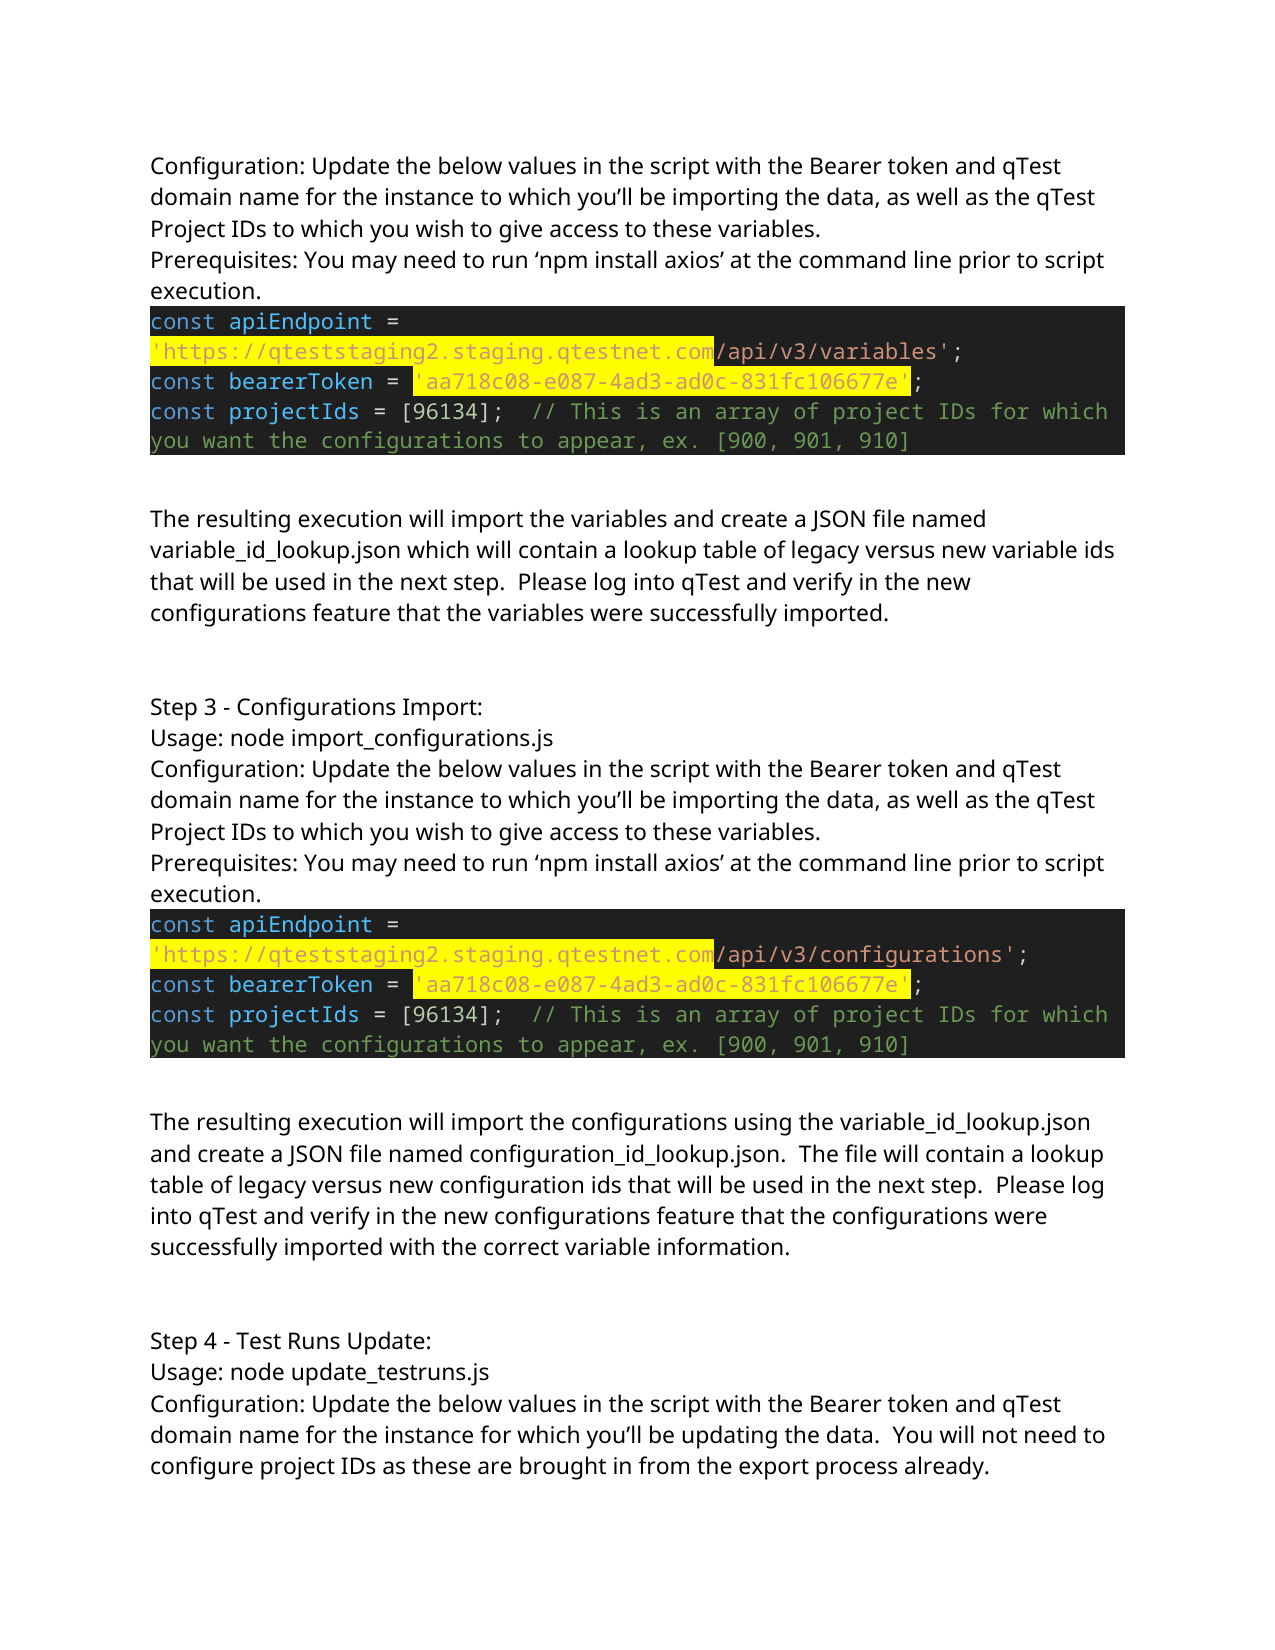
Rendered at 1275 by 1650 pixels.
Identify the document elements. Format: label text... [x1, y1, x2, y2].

text Step 3 - Configurations Import: [150, 691, 1125, 722]
text The resulting execution will import the variables and create a JSON file named variable_id_lookup.json which will contain a lookup table of legacy versus new variable ids that will be used in the next step. Please log into qTest and verify in the new configurations feature that the variables were successfully imported. [150, 503, 1125, 628]
text Usage: node update_testruns.js [150, 1356, 1125, 1387]
text Step 4 - Test Runs Update: [150, 1325, 1125, 1356]
text Configuration: Update the below values in the script with the Bearer token and qTest domain name for the instance to which you’ll be importing the data, as well as the qTest Project IDs to which you wish to give access to these variables. [150, 150, 1125, 244]
text const bearerToken = 'aa718c08-e087-4ad3-ad0c-831fc106677e'; const projectIds = [96134]; // This is an array of project IDs for which you want the configurations to appear, ex. [900, 901, 910] [150, 969, 1125, 1058]
text Usage: node import_configurations.js [150, 722, 1125, 753]
text const apiEndpoint = 'https://qteststaging2.staging.qtestnet.com/api/v3/configurations'; [150, 909, 1125, 969]
text const apiEndpoint = 'https://qteststaging2.staging.qtestnet.com/api/v3/variables'; [150, 306, 1125, 366]
text const bearerToken = 'aa718c08-e087-4ad3-ad0c-831fc106677e'; const projectIds = [96134]; // This is an array of project IDs for which you want the configurations to appear, ex. [900, 901, 910] [150, 366, 1125, 455]
text The resulting execution will import the configurations using the variable_id_lookup.json and create a JSON file named configuration_id_lookup.json. The file will contain a lookup table of legacy versus new configuration ids that will be used in the next step. Please log into qTest and verify in the new configurations feature that the configurations were successfully imported with the correct variable information. [150, 1106, 1125, 1262]
text Prerequisites: You may need to run ‘npm install axios’ at the command line prior to script execution. [150, 244, 1125, 306]
text Configuration: Update the below values in the script with the Bearer token and qTest domain name for the instance for which you’ll be updating the data. You will not need to configure project IDs as these are brought in from the export process already. [150, 1387, 1125, 1481]
text Prerequisites: You may need to run ‘npm install axios’ at the command line prior to script execution. [150, 847, 1125, 909]
text Configuration: Update the below values in the script with the Bearer token and qTest domain name for the instance to which you’ll be importing the data, as well as the qTest Project IDs to which you wish to give access to these variables. [150, 753, 1125, 847]
